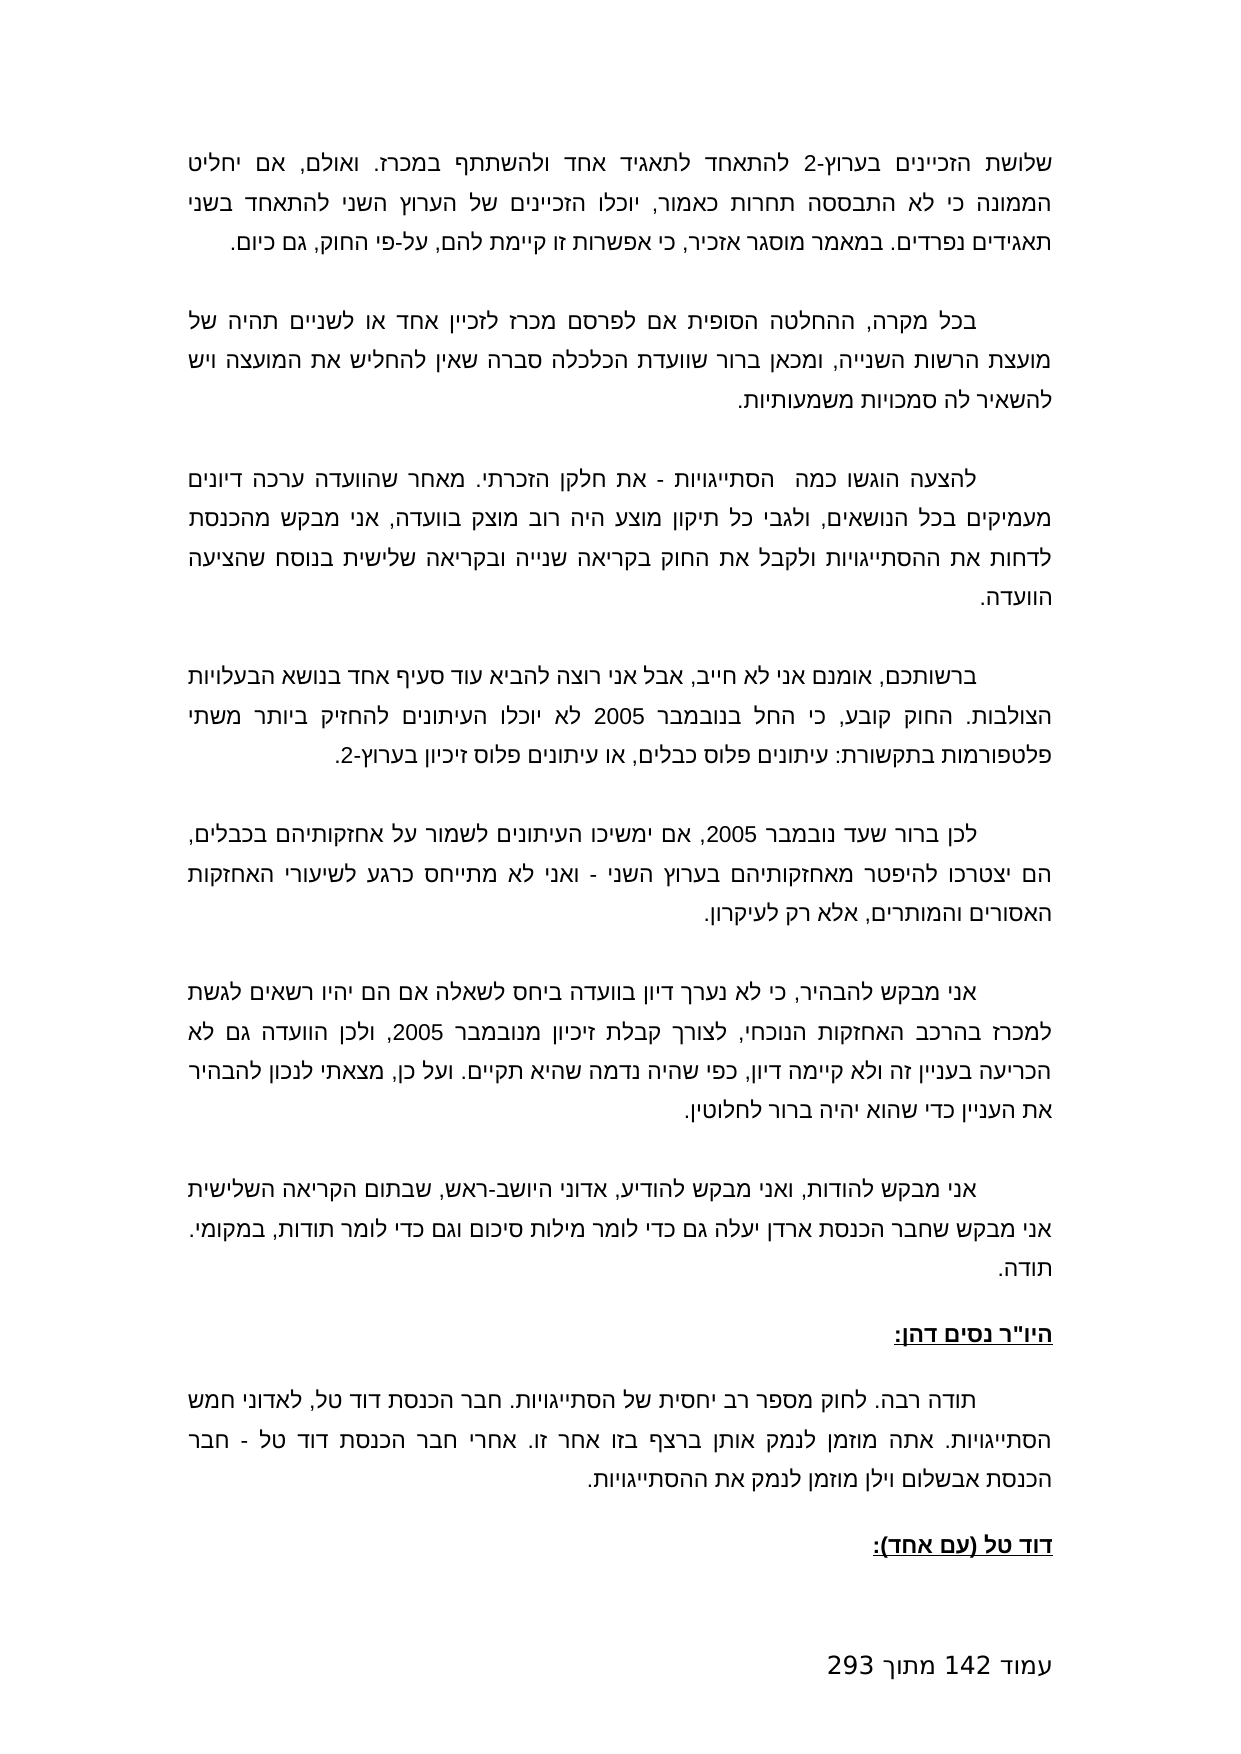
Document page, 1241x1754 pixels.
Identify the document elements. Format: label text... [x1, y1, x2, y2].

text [187, 150, 1053, 255]
text בכל מקרה, ההחלטה הסופית אם לפרסם מכרז לזכיין אחד או לשניים תהיה של מועצת הרשות השנייה, ומכאן ברור שוועדת הכלכלה סברה שאין להחליש את המועצה ויש להשאיר לה סמכויות משמעותיות. [187, 308, 1053, 413]
text לכן ברור שעד נובמבר 2005, אם ימשיכו העיתונים לשמור על אחזקותיהם בכבלים, הם יצטרכו להיפטר מאחזקותיהם בערוץ השני - ואני לא מתייחס כרגע לשיעורי האחזקות האסורים והמותרים, אלא רק לעיקרון. [187, 821, 1053, 926]
text היו"ר נסים דהן: [187, 1295, 1053, 1348]
text ברשותכם, אומנם אני לא חייב, אבל אני רוצה להביא עוד סעיף אחד בנושא הבעלויות הצולבות. החוק קובע, כי החל בנובמבר 2005 לא יוכלו העיתונים להחזיק ביותר משתי פלטפורמות בתקשורת: עיתונים פלוס כבלים, או עיתונים פלוס זיכיון בערוץ-2. [187, 663, 1053, 768]
text להצעה הוגשו כמה הסתייגויות - את חלקן הזכרתי. מאחר שהוועדה ערכה דיונים מעמיקים בכל הנושאים, ולגבי כל תיקון מוצע היה רוב מוצק בוועדה, אני מבקש מהכנסת לדחות את ההסתייגויות ולקבל את החוק בקריאה שנייה ובקריאה שלישית בנוסח שהציעה הוועדה. [187, 466, 1053, 611]
text דוד טל (עם אחד): [187, 1506, 1053, 1558]
text אני מבקש להבהיר, כי לא נערך דיון בוועדה ביחס לשאלה אם הם יהיו רשאים לגשת למכרז בהרכב האחזקות הנוכחי, לצורך קבלת זיכיון מנובמבר 2005, ולכן הוועדה גם לא הכריעה בעניין זה ולא קיימה דיון, כפי שהיה נדמה שהיא תקיים. ועל כן, מצאתי לנכון להבהיר את העניין כדי שהוא יהיה ברור לחלוטין. [187, 979, 1053, 1124]
text תודה רבה. לחוק מספר רב יחסית של הסתייגויות. חבר הכנסת דוד טל, לאדוני חמש הסתייגויות. אתה מוזמן לנמק אותן ברצף בזו אחר זו. אחרי חבר הכנסת דוד טל - חבר הכנסת אבשלום וילן מוזמן לנמק את ההסתייגויות. [187, 1387, 1053, 1492]
text אני מבקש להודות, ואני מבקש להודיע, אדוני היושב-ראש, שבתום הקריאה השלישית אני מבקש שחבר הכנסת ארדן יעלה גם כדי לומר מילות סיכום וגם כדי לומר תודות, במקומי. תודה. [187, 1176, 1053, 1282]
